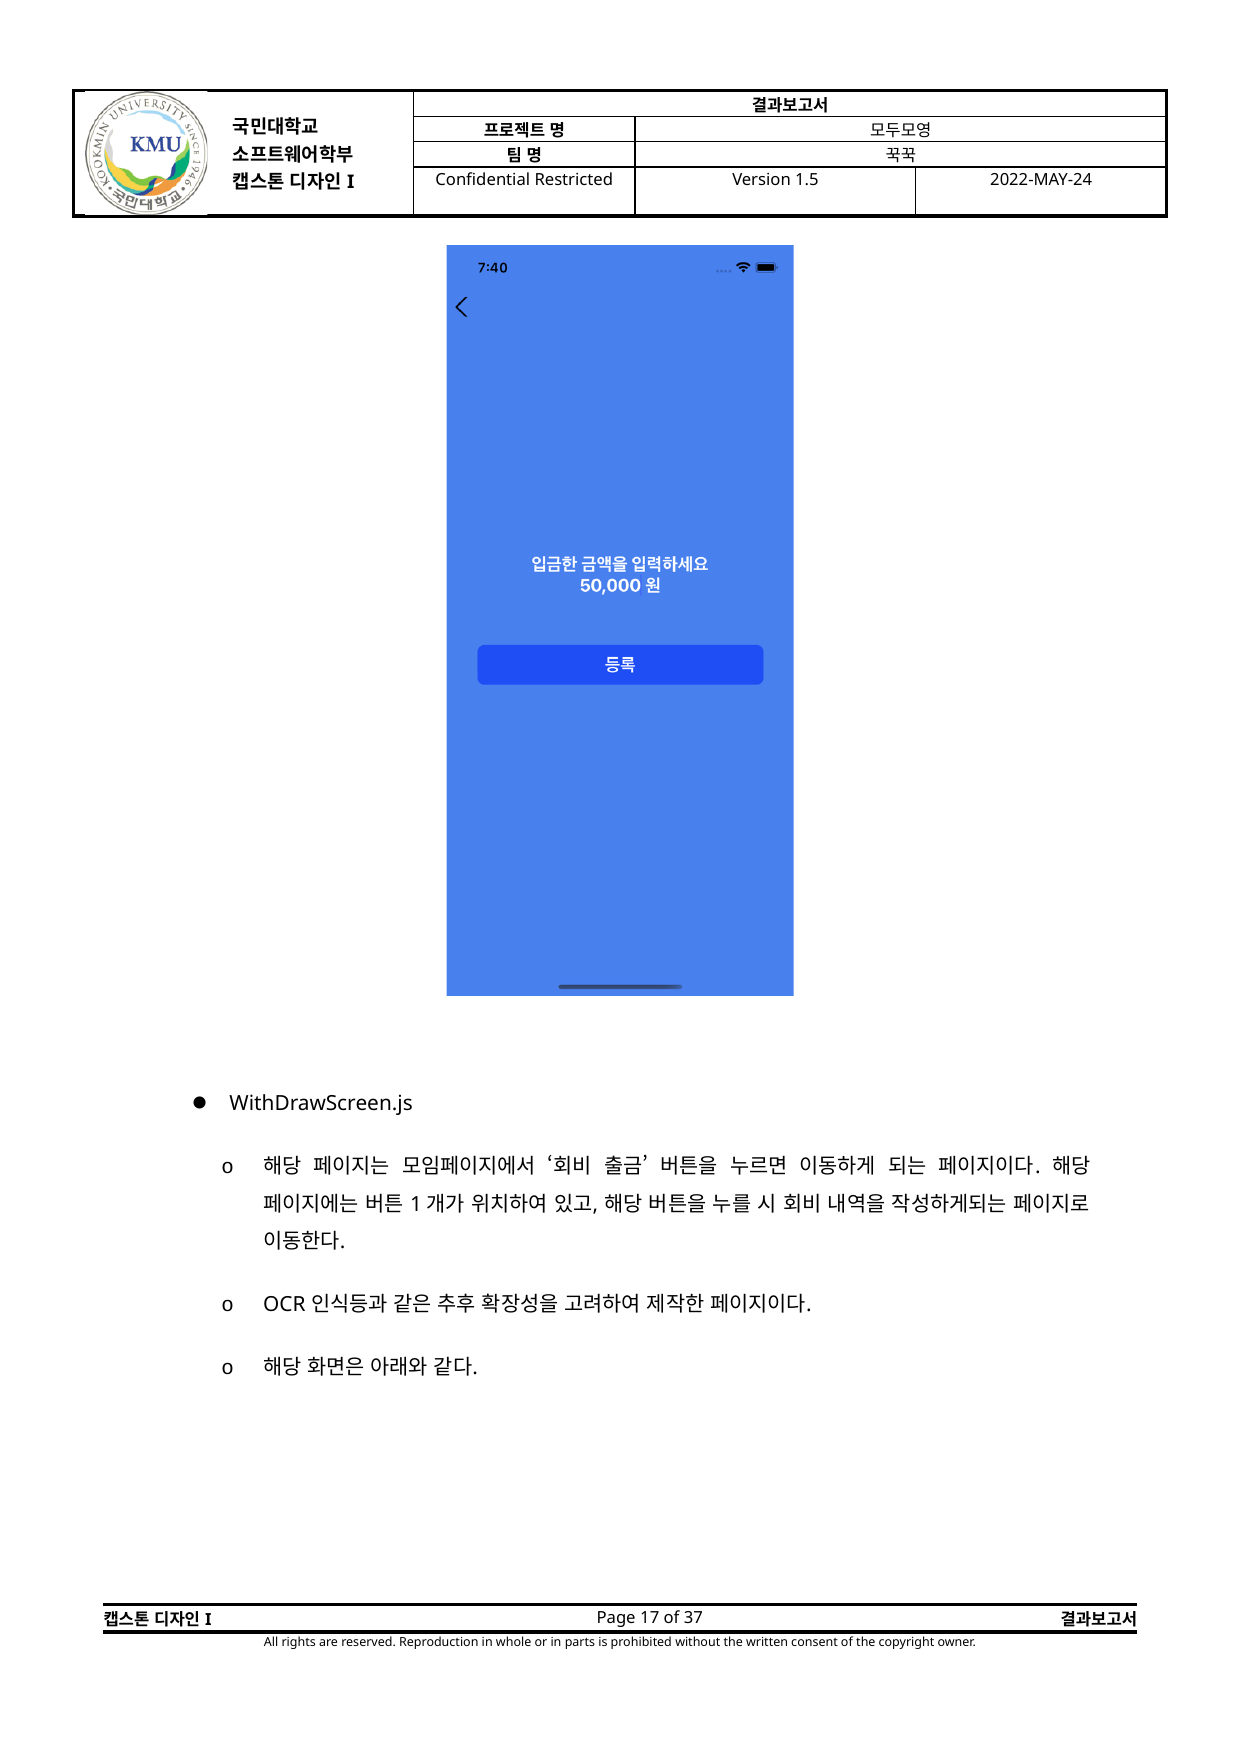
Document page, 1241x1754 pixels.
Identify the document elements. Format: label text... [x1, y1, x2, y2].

list 해당 화면은 아래와 같다. [221, 1351, 1090, 1381]
picture [446, 245, 794, 996]
list WithDrawScreen.js [192, 1088, 1090, 1117]
list OCR 인식등과 같은 추후 확장성을 고려하여 제작한 페이지이다. [221, 1287, 1090, 1318]
list 해당 페이지는 모임페이지에서 ‘회비 출금’ 버튼을 누르면 이동하게 되는 페이지이다. 해당 페이지에는 버튼 1개가 위치하여 있고, 해당 버튼을 누를 시 회비 내역을 작성하게되는 페이지로 이동한다. [221, 1149, 1090, 1255]
picture [85, 91, 208, 215]
